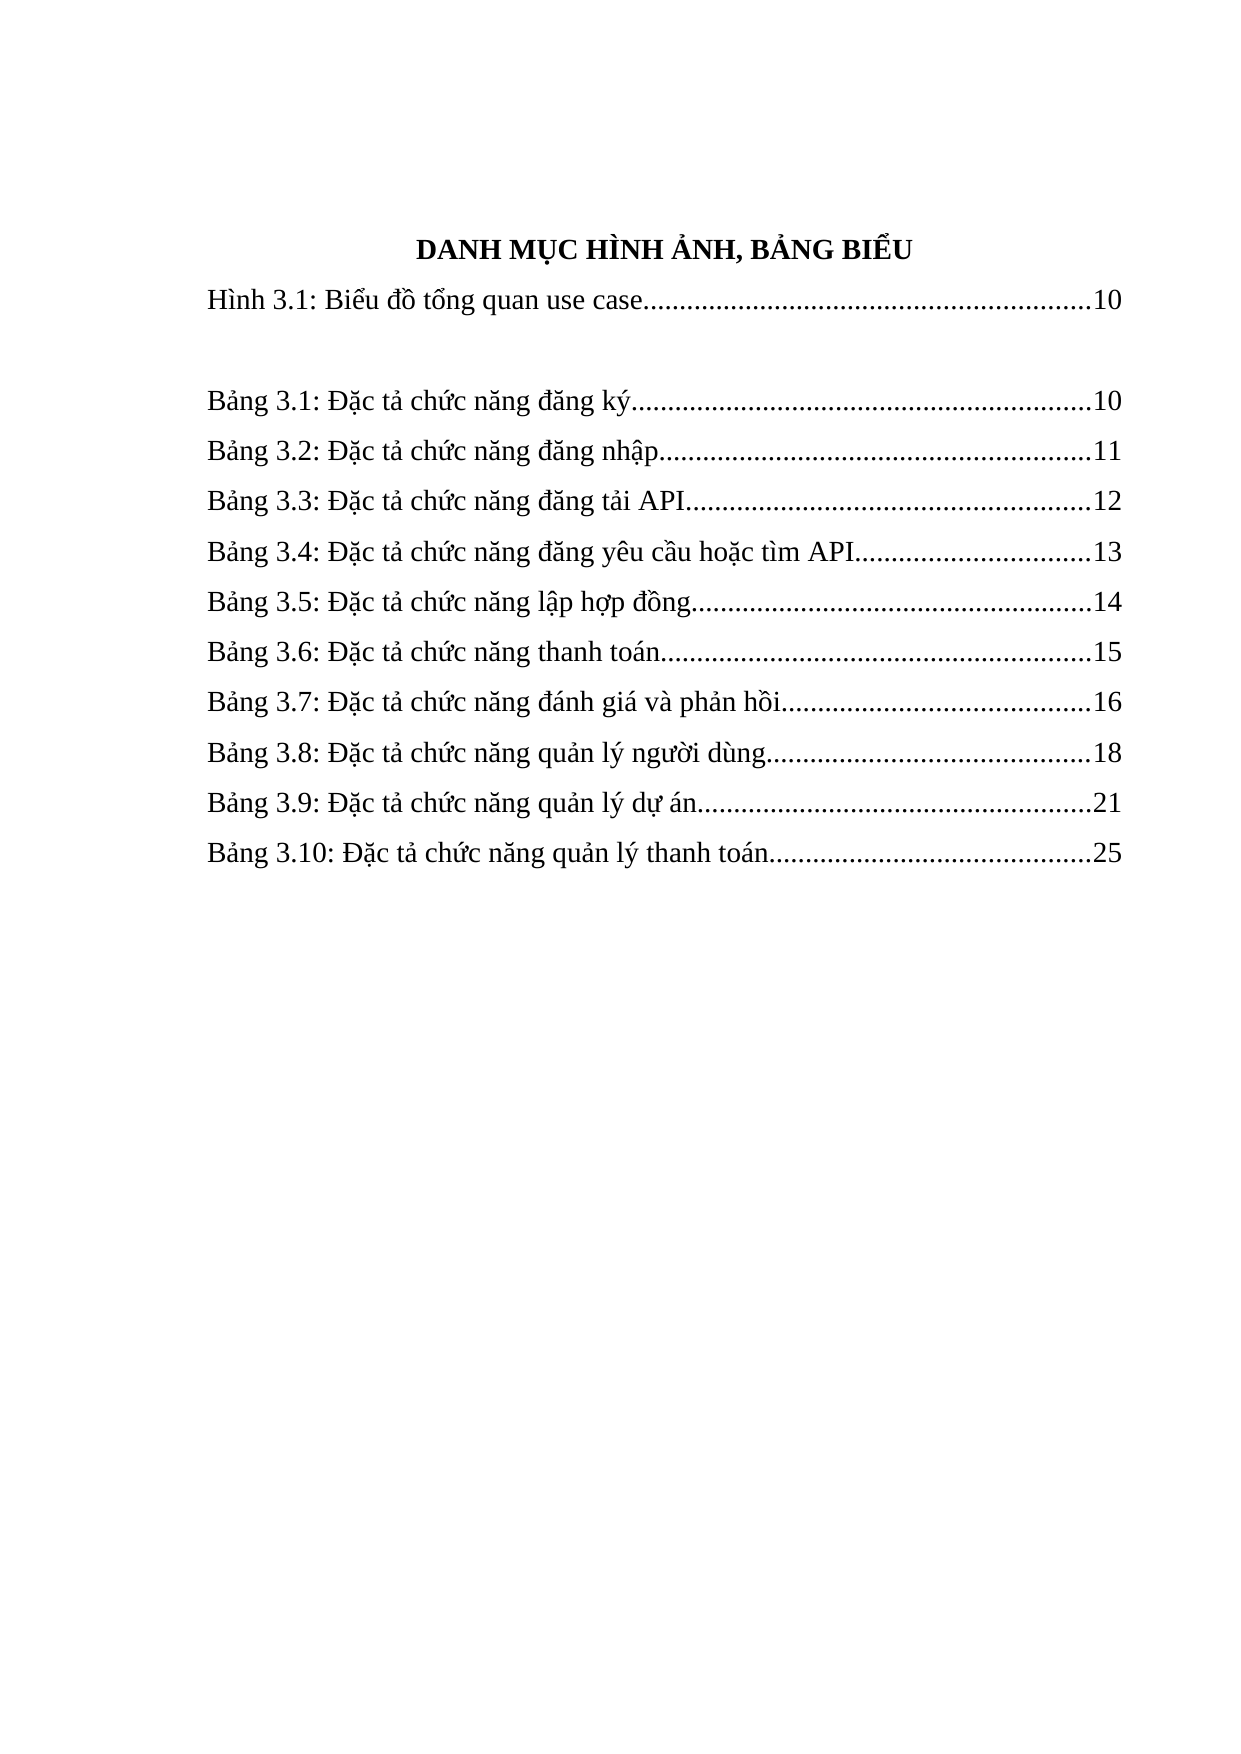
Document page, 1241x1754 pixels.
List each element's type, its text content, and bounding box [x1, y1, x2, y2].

text Bảng 3.10: Đặc tả chức năng quản lý thanh toán 25 [207, 836, 1122, 869]
text Bảng 3.5: Đặc tả chức năng lập hợp đồng 14 [207, 584, 1122, 617]
subtitle DANH MỤC HÌNH ẢNH, BẢNG BIỂU [207, 232, 1122, 265]
text Bảng 3.9: Đặc tả chức năng quản lý dự án 21 [207, 785, 1122, 819]
text Hình 3.1: Biểu đồ tổng quan use case 10 [207, 282, 1122, 316]
text Bảng 3.8: Đặc tả chức năng quản lý người dùng 18 [207, 735, 1122, 768]
text Bảng 3.4: Đặc tả chức năng đăng yêu cầu hoặc tìm API 13 [207, 534, 1122, 567]
text Bảng 3.2: Đặc tả chức năng đăng nhập 11 [207, 433, 1122, 467]
text Bảng 3.3: Đặc tả chức năng đăng tải API 12 [207, 483, 1122, 517]
text Bảng 3.6: Đặc tả chức năng thanh toán 15 [207, 634, 1122, 668]
text Bảng 3.7: Đặc tả chức năng đánh giá và phản hồi 16 [207, 684, 1122, 718]
text Bảng 3.1: Đặc tả chức năng đăng ký 10 [207, 383, 1122, 416]
